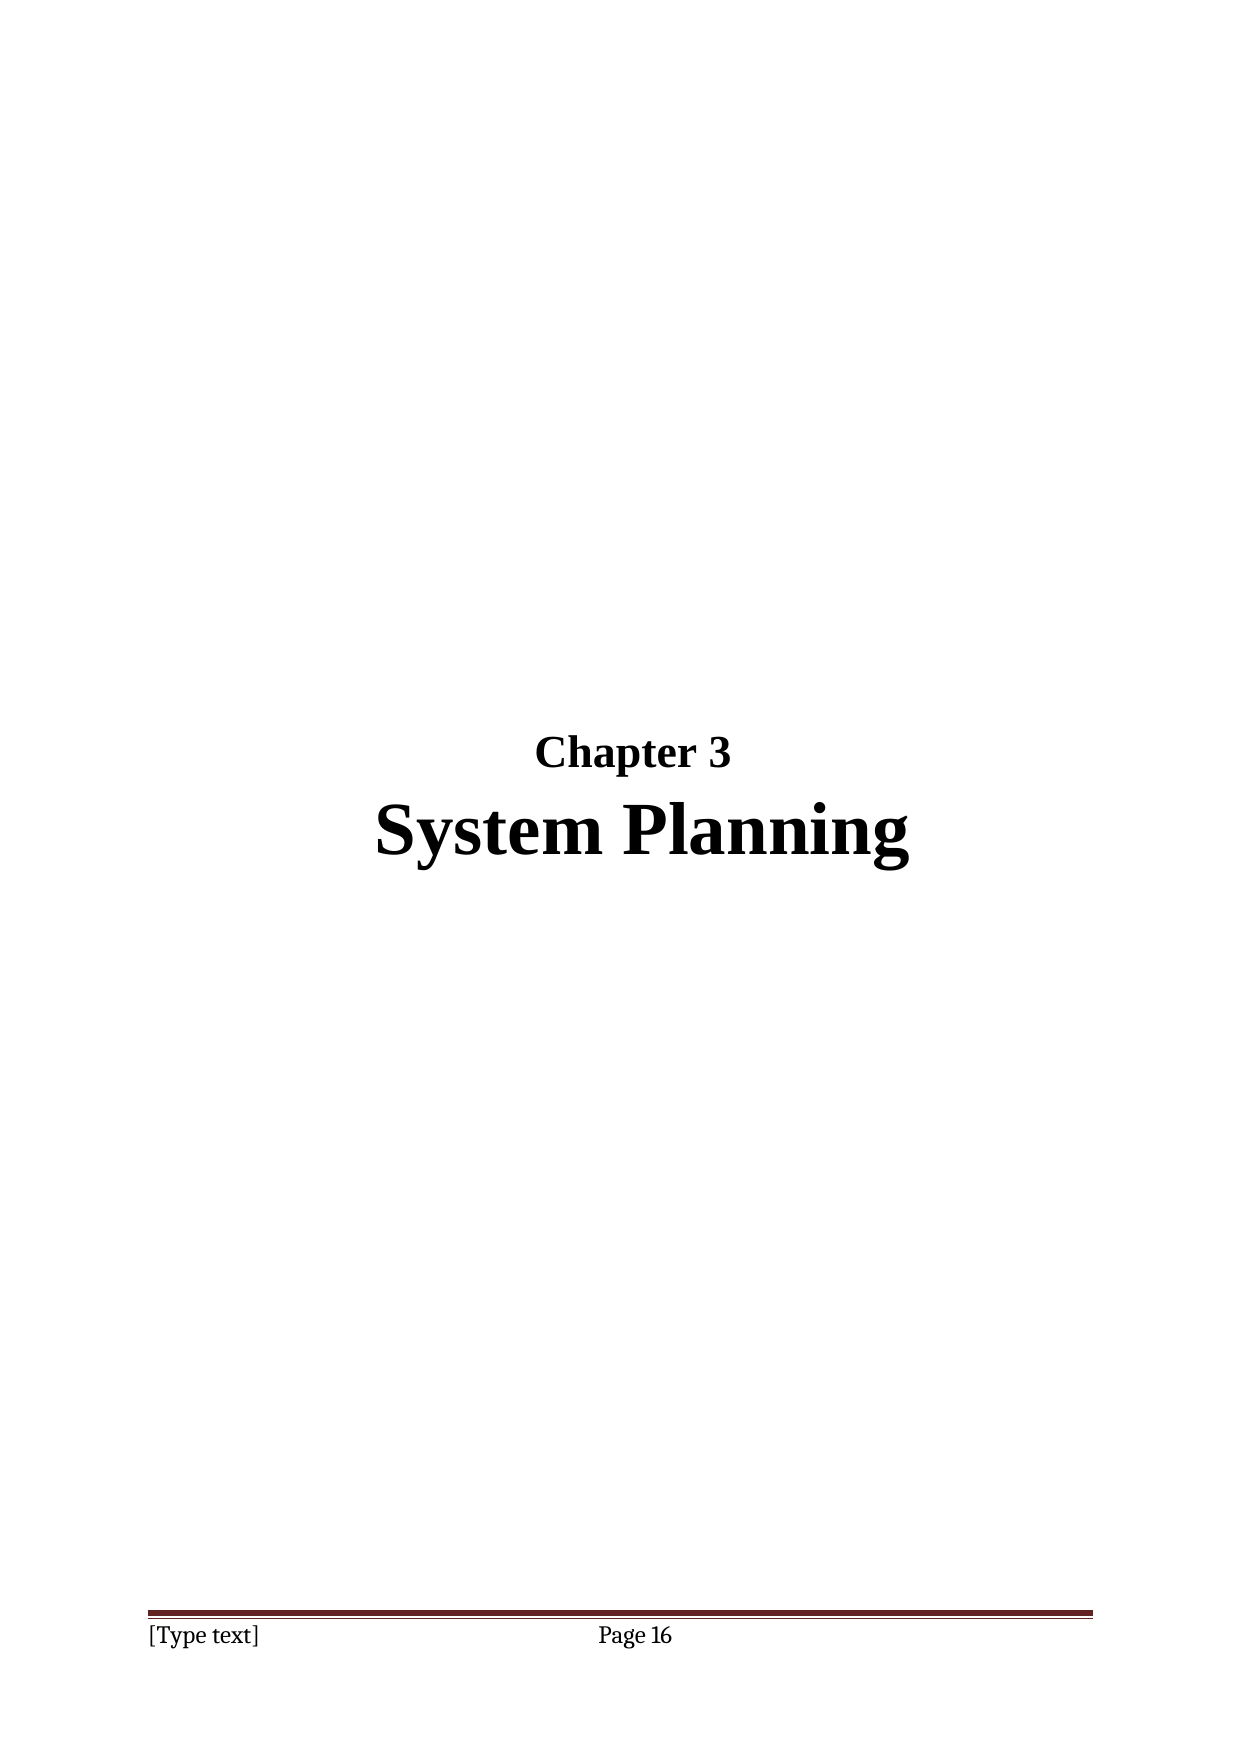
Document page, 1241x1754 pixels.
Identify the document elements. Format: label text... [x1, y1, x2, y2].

list Chapter 3 [119, 724, 1146, 777]
list System Planning [119, 785, 1146, 871]
